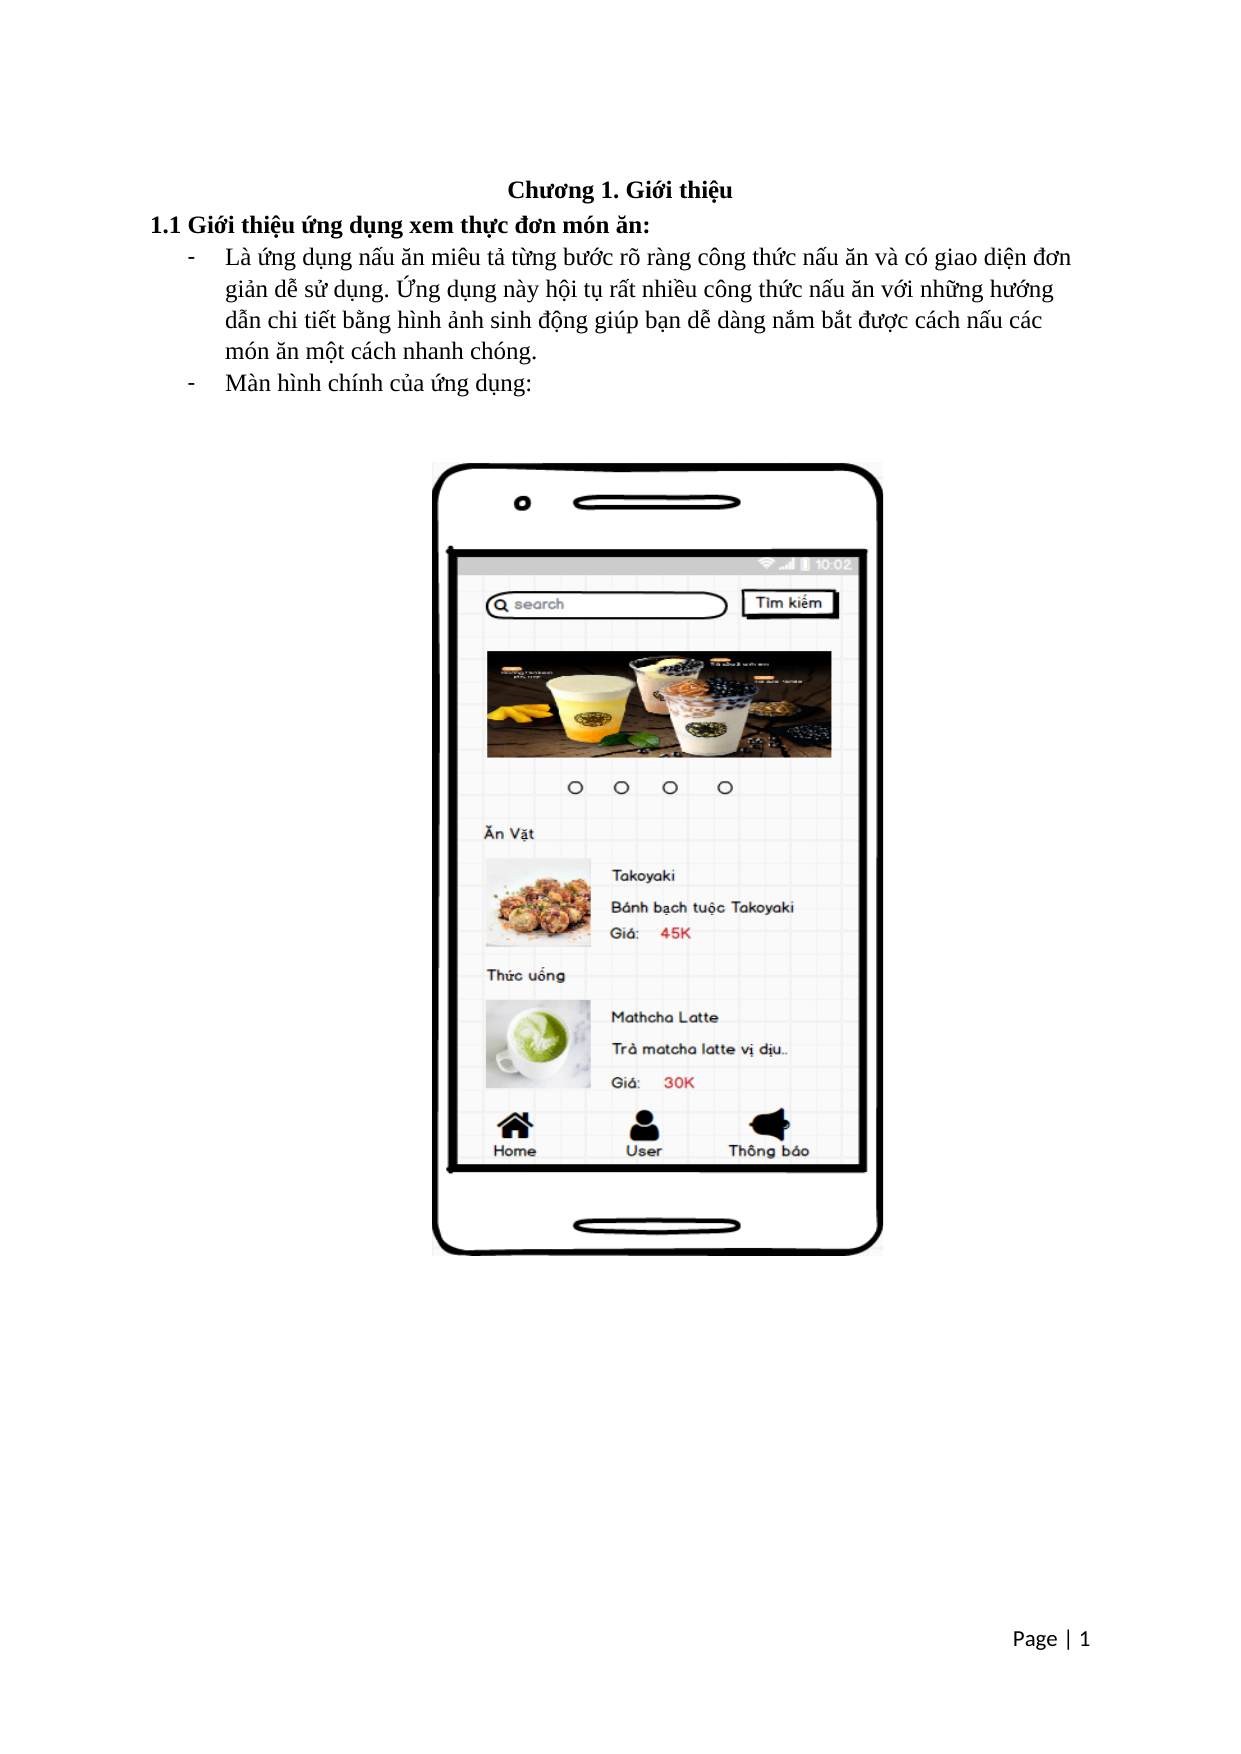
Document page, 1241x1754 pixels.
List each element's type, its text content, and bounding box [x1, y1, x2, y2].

subtitle Chương 1. Giới thiệu [150, 175, 1090, 204]
list Màn hình chính của ứng dụng: [187, 367, 1090, 398]
picture [432, 462, 884, 1256]
subtitle Giới thiệu ứng dụng xem thực đơn món ăn: [150, 210, 1090, 239]
list Là ứng dụng nấu ăn miêu tả từng bước rõ ràng công thức nấu ăn và có giao diện đơn giản dễ sử dụng. Ứng dụng này hội tụ rất nhiều công thức nấu ăn với những hướng dẫn chi tiết bằng hình ảnh sinh động giúp bạn dễ dàng nắm bắt được cách nấu các món ăn một cách nhanh chóng. [187, 241, 1090, 365]
